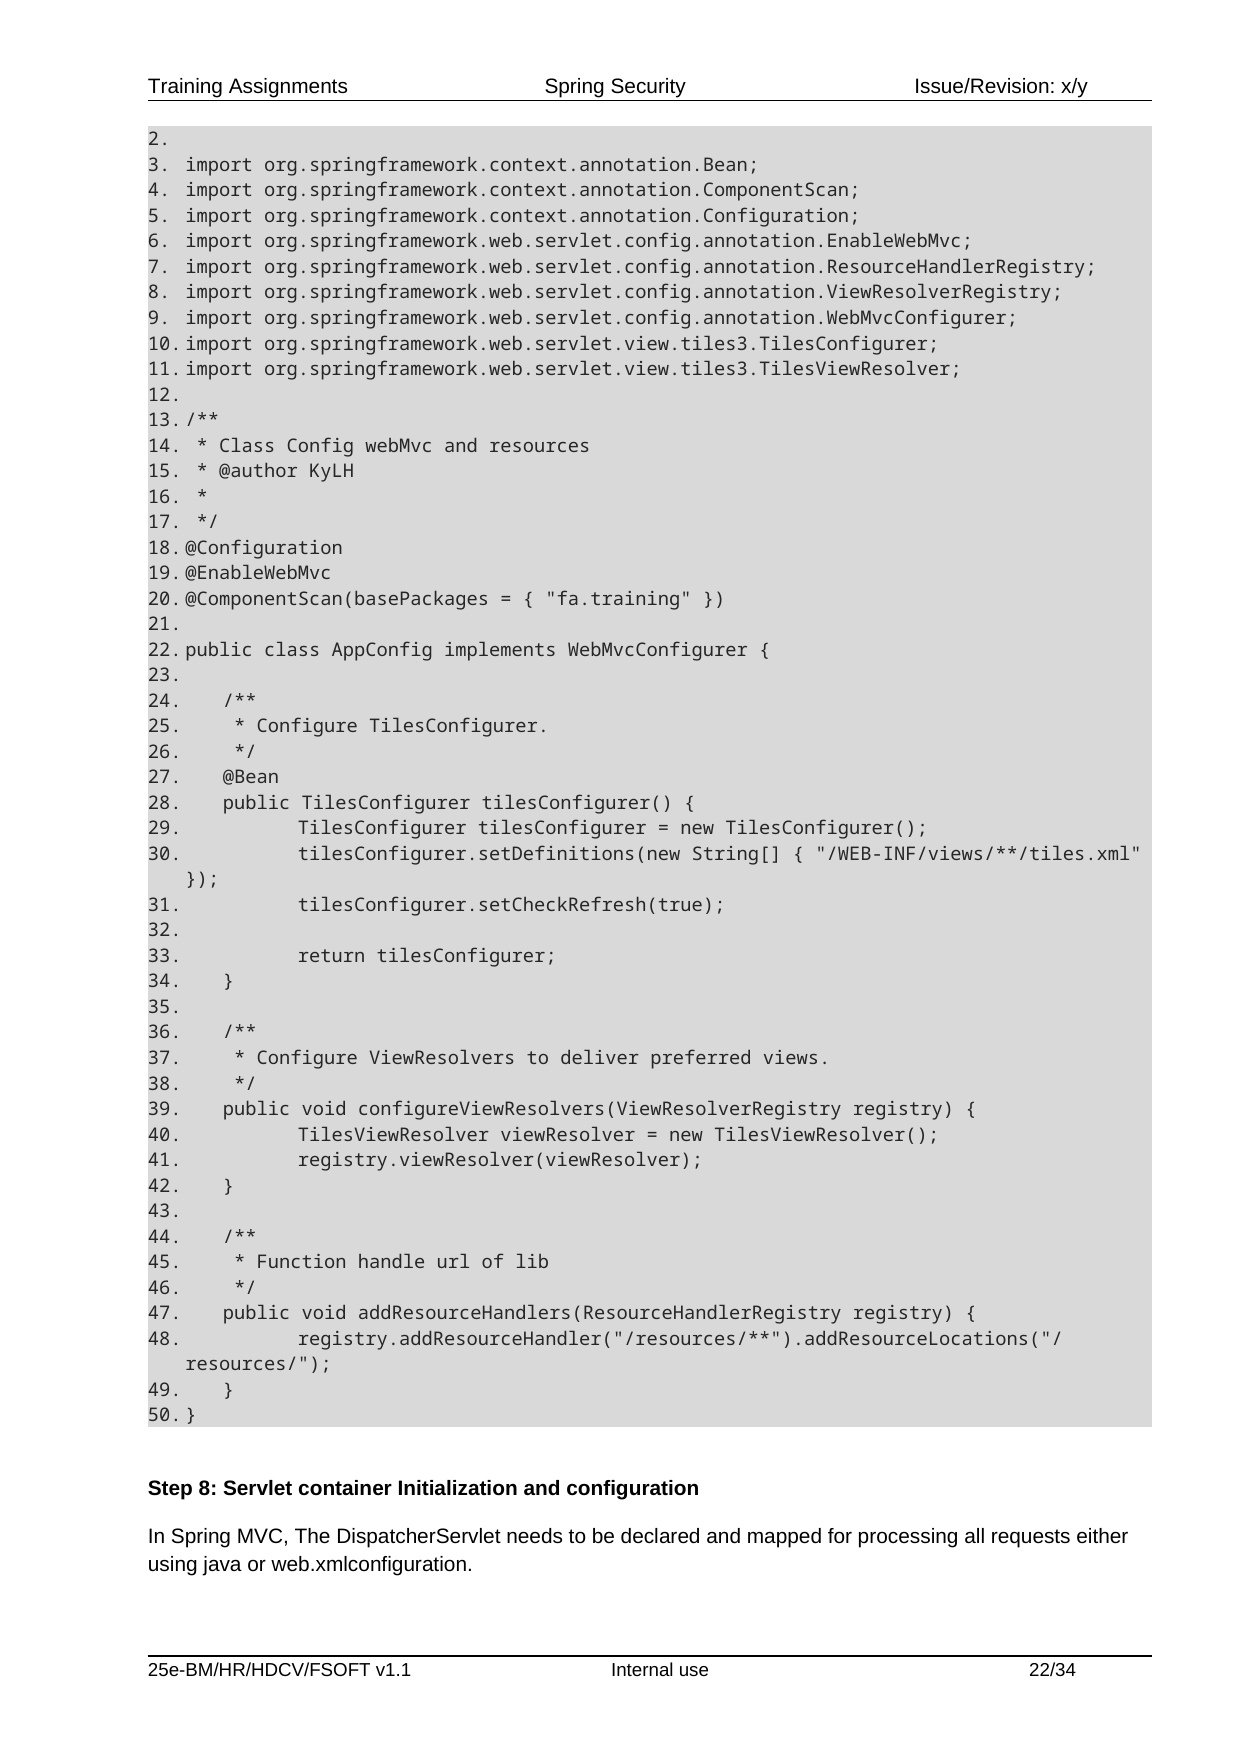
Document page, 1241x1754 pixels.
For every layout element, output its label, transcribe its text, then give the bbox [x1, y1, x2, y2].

list /** [148, 1223, 1152, 1248]
list public void addResourceHandlers(ResourceHandlerRegistry registry) { [148, 1299, 1152, 1325]
list @Configuration [148, 534, 1152, 559]
list TilesViewResolver viewResolver = new TilesViewResolver(); [148, 1121, 1152, 1146]
list * Configure TilesConfigurer. [148, 713, 1152, 738]
list import org.springframework.web.servlet.view.tiles3.TilesViewResolver; [148, 355, 1152, 381]
list public void configureViewResolvers(ViewResolverRegistry registry) { [148, 1095, 1152, 1121]
list import org.springframework.context.annotation.Configuration; [148, 202, 1152, 228]
list /** [148, 1019, 1152, 1044]
list * [148, 483, 1152, 508]
list import org.springframework.context.annotation.ComponentScan; [148, 177, 1152, 202]
text In Spring MVC, The DispatcherServlet needs to be declared and mapped for processing all requests either using java or web.xmlconfiguration. [148, 1524, 1152, 1575]
list import org.springframework.web.servlet.config.annotation.EnableWebMvc; [148, 228, 1152, 253]
list /** [148, 406, 1152, 432]
list import org.springframework.web.servlet.config.annotation.ResourceHandlerRegistry; [148, 253, 1152, 279]
text Step 8: Servlet container Initialization and configuration [148, 1476, 1152, 1499]
list import org.springframework.web.servlet.view.tiles3.TilesConfigurer; [148, 330, 1152, 355]
list @EnableWebMvc [148, 559, 1152, 585]
list public class AppConfig implements WebMvcConfigurer { [148, 636, 1152, 662]
list registry.addResourceHandler("/resources/**").addResourceLocations("/resources/"); [148, 1325, 1152, 1376]
list @Bean [148, 764, 1152, 789]
list } [148, 1402, 1152, 1427]
list TilesConfigurer tilesConfigurer = new TilesConfigurer(); [148, 815, 1152, 840]
list import org.springframework.context.annotation.Bean; [148, 151, 1152, 177]
list } [148, 968, 1152, 993]
list tilesConfigurer.setDefinitions(new String[] { "/WEB-INF/views/**/tiles.xml" }); [148, 840, 1152, 891]
list } [148, 1376, 1152, 1402]
list import org.springframework.web.servlet.config.annotation.ViewResolverRegistry; [148, 279, 1152, 304]
list * Function handle url of lib [148, 1248, 1152, 1274]
list */ [148, 738, 1152, 764]
list @ComponentScan(basePackages = { "fa.training" }) [148, 585, 1152, 611]
list tilesConfigurer.setCheckRefresh(true); [148, 891, 1152, 917]
list */ [148, 1274, 1152, 1299]
list * Class Config webMvc and resources [148, 432, 1152, 457]
list registry.viewResolver(viewResolver); [148, 1146, 1152, 1172]
list import org.springframework.web.servlet.config.annotation.WebMvcConfigurer; [148, 304, 1152, 330]
list * Configure ViewResolvers to deliver preferred views. [148, 1044, 1152, 1070]
list } [148, 1172, 1152, 1197]
list /** [148, 687, 1152, 713]
list return tilesConfigurer; [148, 942, 1152, 968]
list */ [148, 1070, 1152, 1095]
list public TilesConfigurer tilesConfigurer() { [148, 789, 1152, 815]
list * @author KyLH [148, 457, 1152, 483]
list */ [148, 508, 1152, 534]
